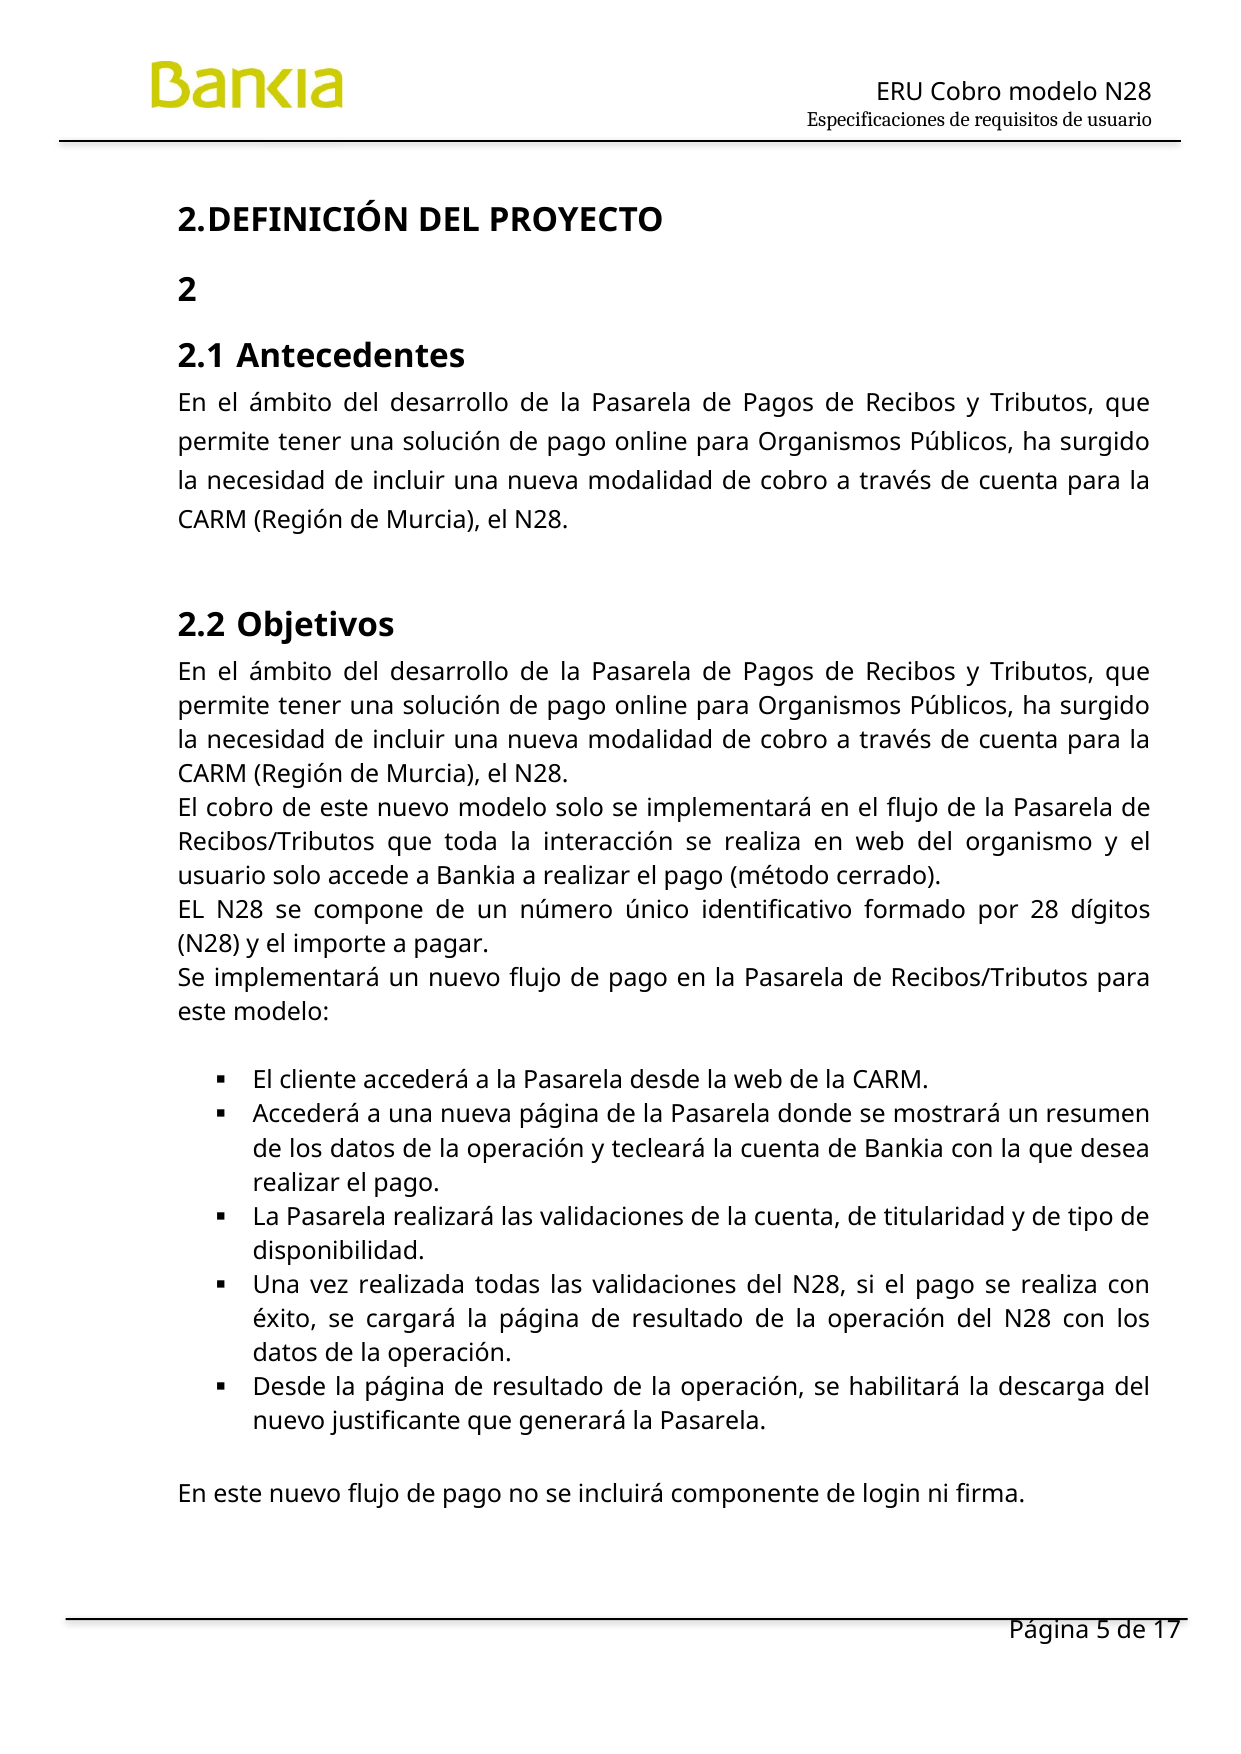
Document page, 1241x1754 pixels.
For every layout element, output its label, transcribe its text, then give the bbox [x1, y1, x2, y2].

list Desde la página de resultado de la operación, se habilitará la descarga del nuevo justificante que generará la Pasarela. [215, 1369, 1152, 1437]
text El cobro de este nuevo modelo solo se implementará en el flujo de la Pasarela de Recibos/Tributos que toda la interacción se realiza en web del organismo y el usuario solo accede a Bankia a realizar el pago (método cerrado). [177, 789, 1152, 892]
text Se implementará un nuevo flujo de pago en la Pasarela de Recibos/Tributos para este modelo: [177, 960, 1152, 1028]
list El cliente accederá a la Pasarela desde la web de la CARM. [215, 1062, 1152, 1096]
subtitle Antecedentes [177, 332, 1152, 378]
list La Pasarela realizará las validaciones de la cuenta, de titularidad y de tipo de disponibilidad. [215, 1198, 1152, 1266]
subtitle DEFINICIÓN DEL PROYECTO [177, 196, 1152, 241]
text En el ámbito del desarrollo de la Pasarela de Pagos de Recibos y Tributos, que permite tener una solución de pago online para Organismos Públicos, ha surgido la necesidad de incluir una nueva modalidad de cobro a través de cuenta para la CARM (Región de Murcia), el N28. [177, 653, 1152, 789]
text En este nuevo flujo de pago no se incluirá componente de login ni firma. [177, 1476, 1152, 1510]
text EL N28 se compone de un número único identificativo formado por 28 dígitos (N28) y el importe a pagar. [177, 892, 1152, 960]
list Accederá a una nueva página de la Pasarela donde se mostrará un resumen de los datos de la operación y tecleará la cuenta de Bankia con la que desea realizar el pago. [215, 1096, 1152, 1198]
list Una vez realizada todas las validaciones del N28, si el pago se realiza con éxito, se cargará la página de resultado de la operación del N28 con los datos de la operación. [215, 1266, 1152, 1369]
subtitle Objetivos [177, 601, 1152, 647]
text En el ámbito del desarrollo de la Pasarela de Pagos de Recibos y Tributos, que permite tener una solución de pago online para Organismos Públicos, ha surgido la necesidad de incluir una nueva modalidad de cobro a través de cuenta para la CARM (Región de Murcia), el N28. [177, 384, 1152, 536]
picture [151, 61, 343, 108]
